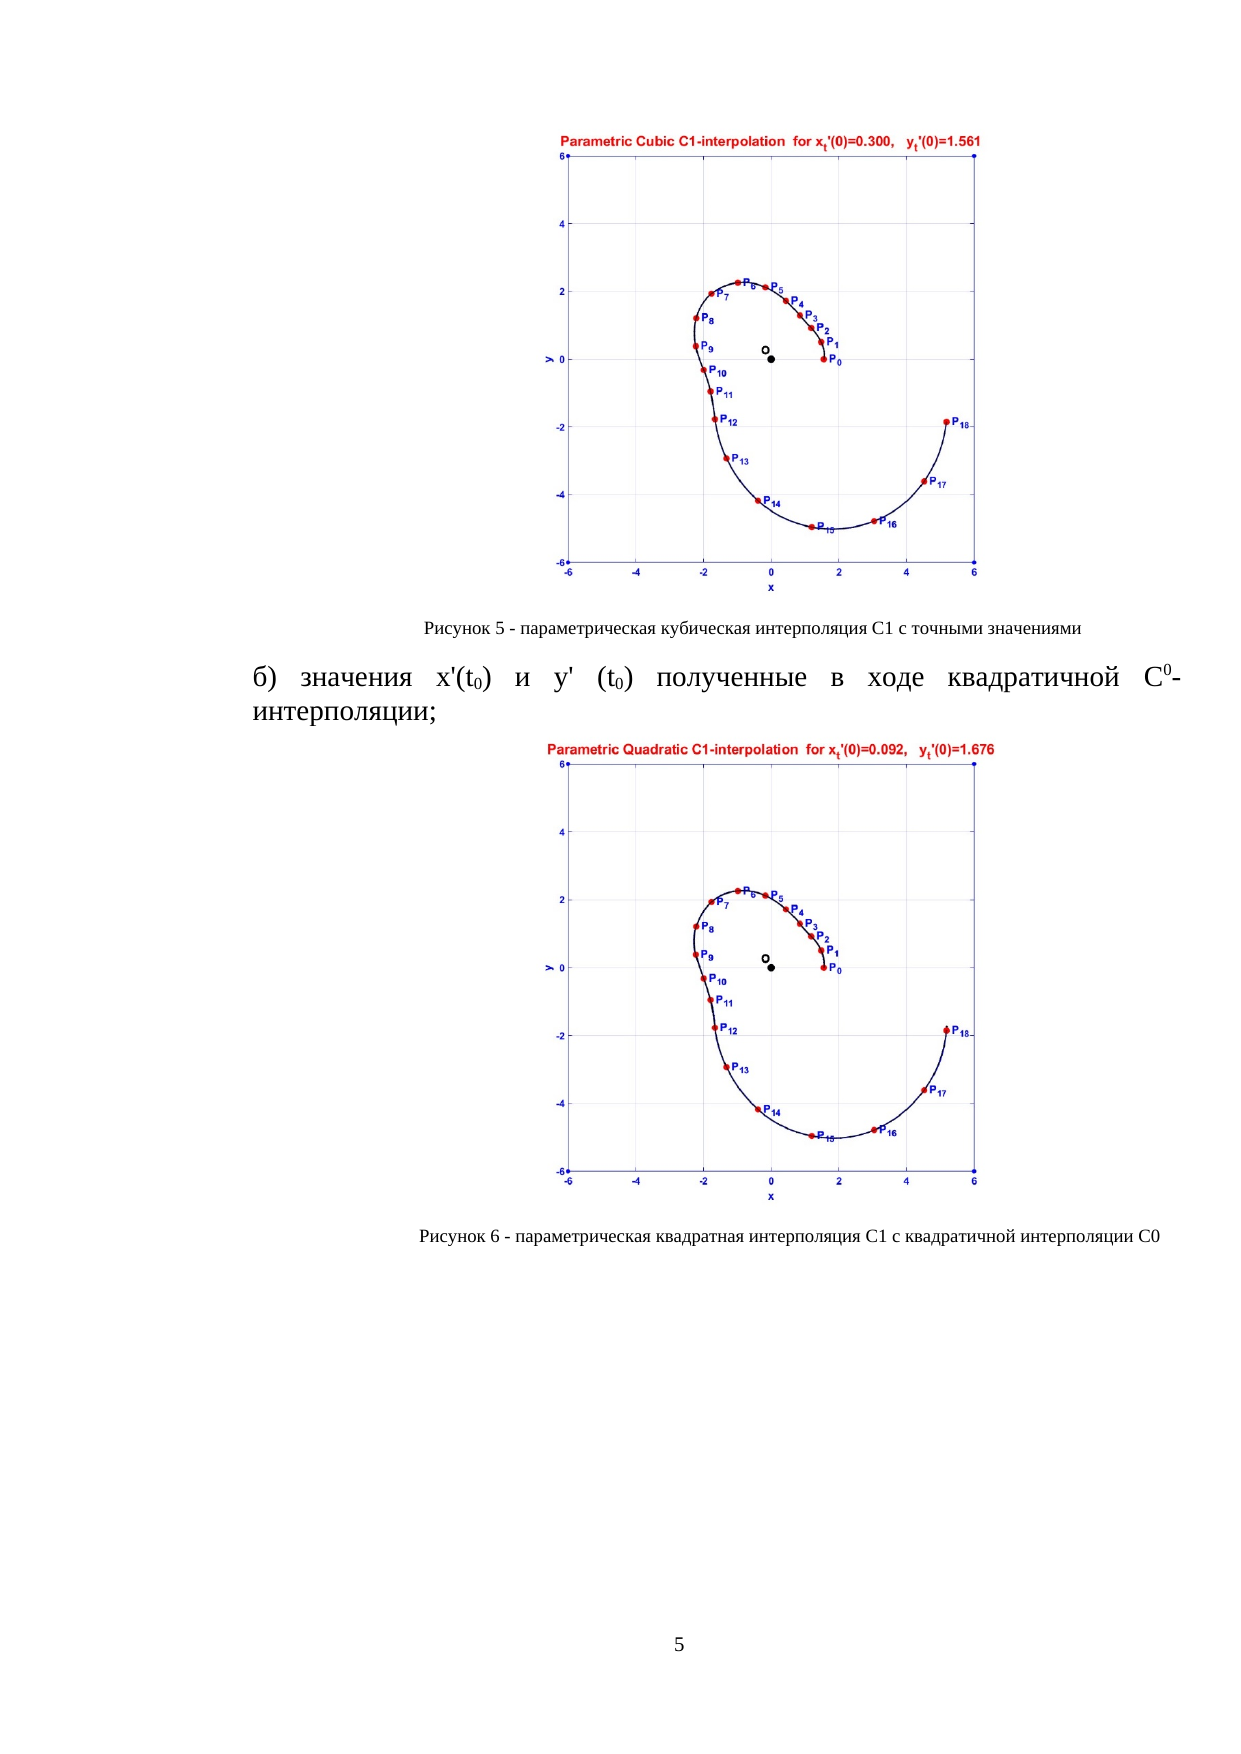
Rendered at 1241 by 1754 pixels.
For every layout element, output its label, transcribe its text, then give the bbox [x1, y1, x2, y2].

picture [252, 118, 1241, 617]
text Рисунок 6 - параметрическая квадратная интерполяция C1 с квадратичной интерполяции C0 [398, 1226, 1181, 1247]
text Рисунок 5 - параметрическая кубическая интерполяция C1 с точными значениями [325, 617, 1181, 638]
list б) значения x'(t0) и y' (t0) полученные в ходе квадратичной C0-интерполяции; [252, 659, 1181, 726]
picture [252, 726, 1241, 1226]
